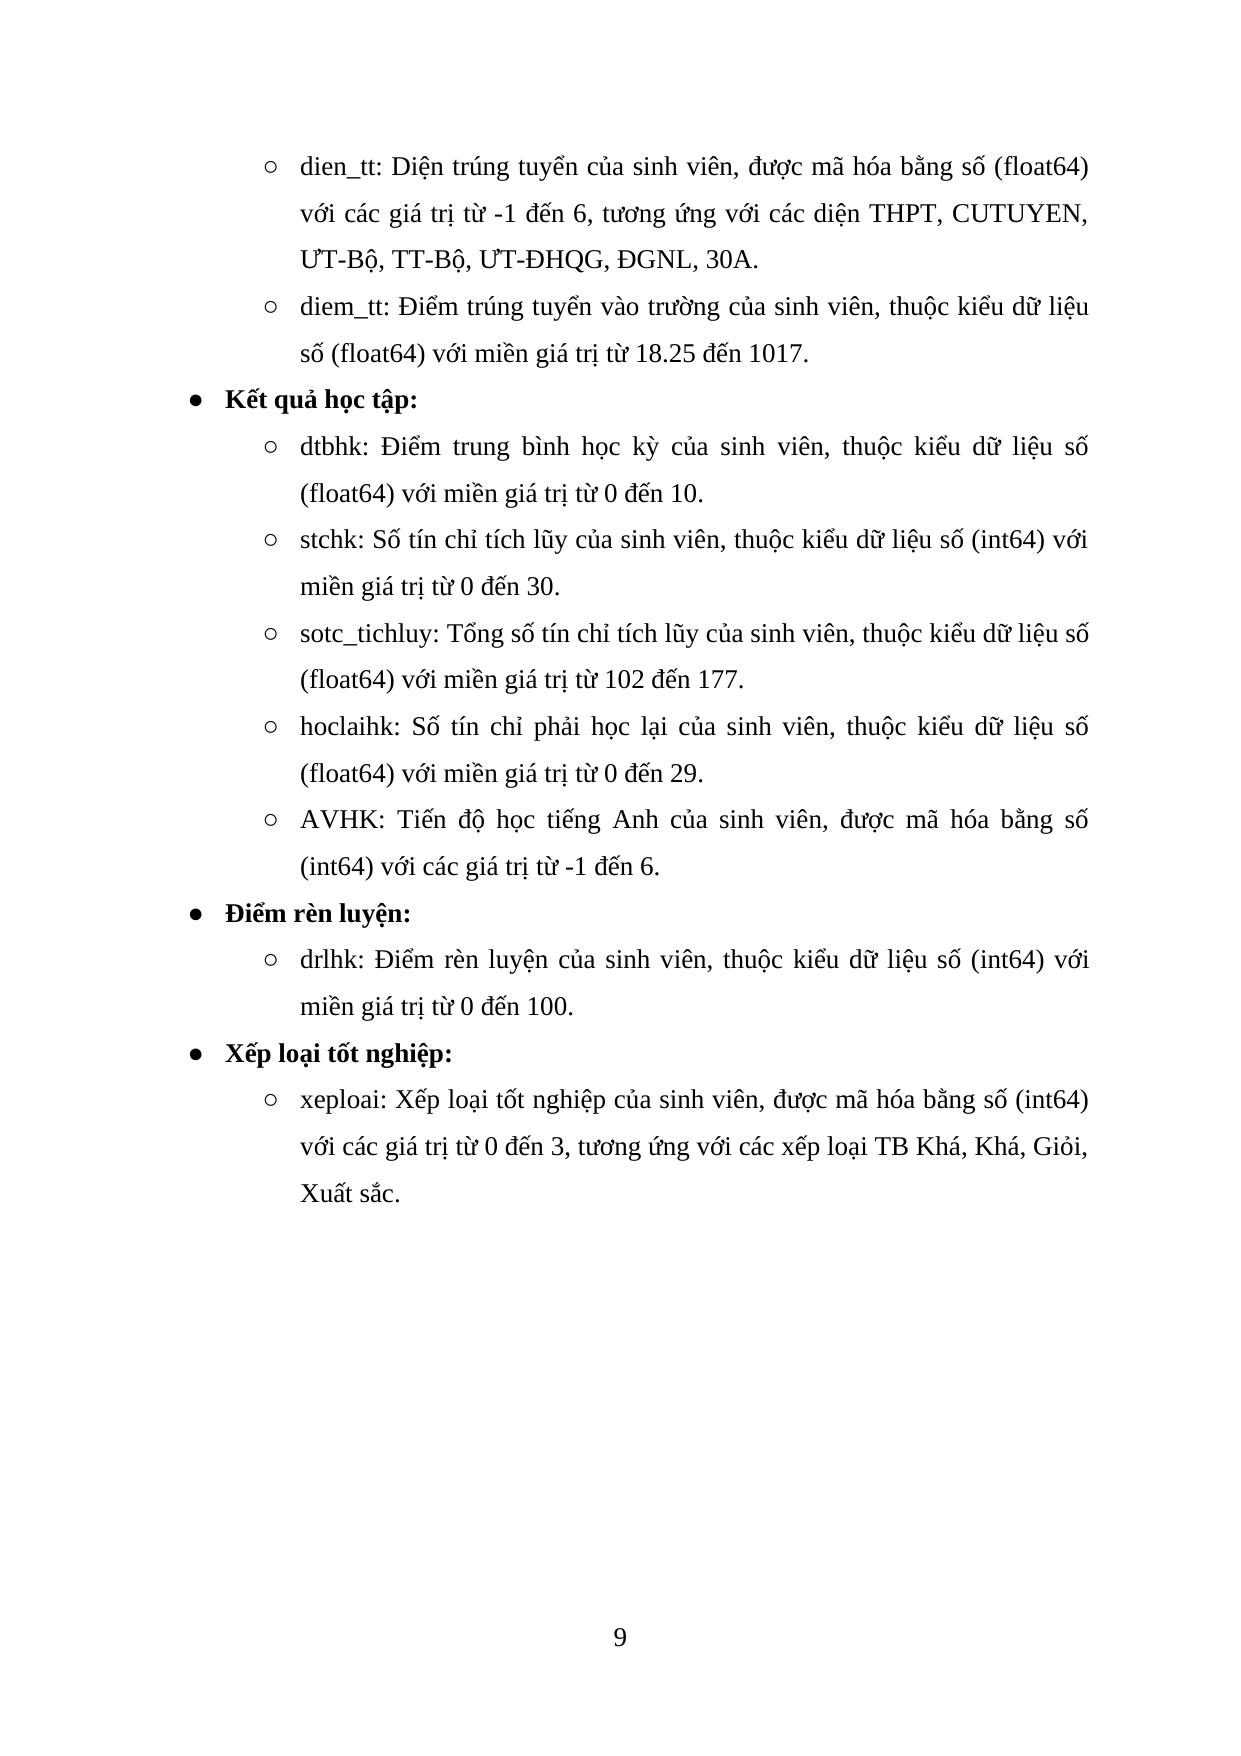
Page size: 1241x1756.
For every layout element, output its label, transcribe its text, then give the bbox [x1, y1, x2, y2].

list dtbhk: Điểm trung bình học kỳ của sinh viên, thuộc kiểu dữ liệu số (float64) với miền giá trị từ 0 đến 10. [262, 430, 1090, 508]
list dien_tt: Diện trúng tuyển của sinh viên, được mã hóa bằng số (float64) với các giá trị từ -1 đến 6, tương ứng với các diện THPT, CUTUYEN, ƯT-Bộ, TT-Bộ, ƯT-ĐHQG, ĐGNL, 30A. [262, 150, 1090, 274]
list Kết quả học tập: [187, 383, 1090, 414]
list AVHK: Tiến độ học tiếng Anh của sinh viên, được mã hóa bằng số (int64) với các giá trị từ -1 đến 6. [262, 803, 1090, 881]
list sotc_tichluy: Tổng số tín chỉ tích lũy của sinh viên, thuộc kiểu dữ liệu số (float64) với miền giá trị từ 102 đến 177. [262, 617, 1090, 694]
list xeploai: Xếp loại tốt nghiệp của sinh viên, được mã hóa bằng số (int64) với các giá trị từ 0 đến 3, tương ứng với các xếp loại TB Khá, Khá, Giỏi, Xuất sắc. [262, 1083, 1090, 1208]
list Xếp loại tốt nghiệp: [187, 1037, 1090, 1068]
list Điểm rèn luyện: [187, 897, 1090, 928]
list diem_tt: Điểm trúng tuyển vào trường của sinh viên, thuộc kiểu dữ liệu số (float64) với miền giá trị từ 18.25 đến 1017. [262, 290, 1090, 368]
list drlhk: Điểm rèn luyện của sinh viên, thuộc kiểu dữ liệu số (int64) với miền giá trị từ 0 đến 100. [262, 943, 1090, 1021]
list hoclaihk: Số tín chỉ phải học lại của sinh viên, thuộc kiểu dữ liệu số (float64) với miền giá trị từ 0 đến 29. [262, 710, 1090, 788]
list stchk: Số tín chỉ tích lũy của sinh viên, thuộc kiểu dữ liệu số (int64) với miền giá trị từ 0 đến 30. [262, 523, 1090, 601]
